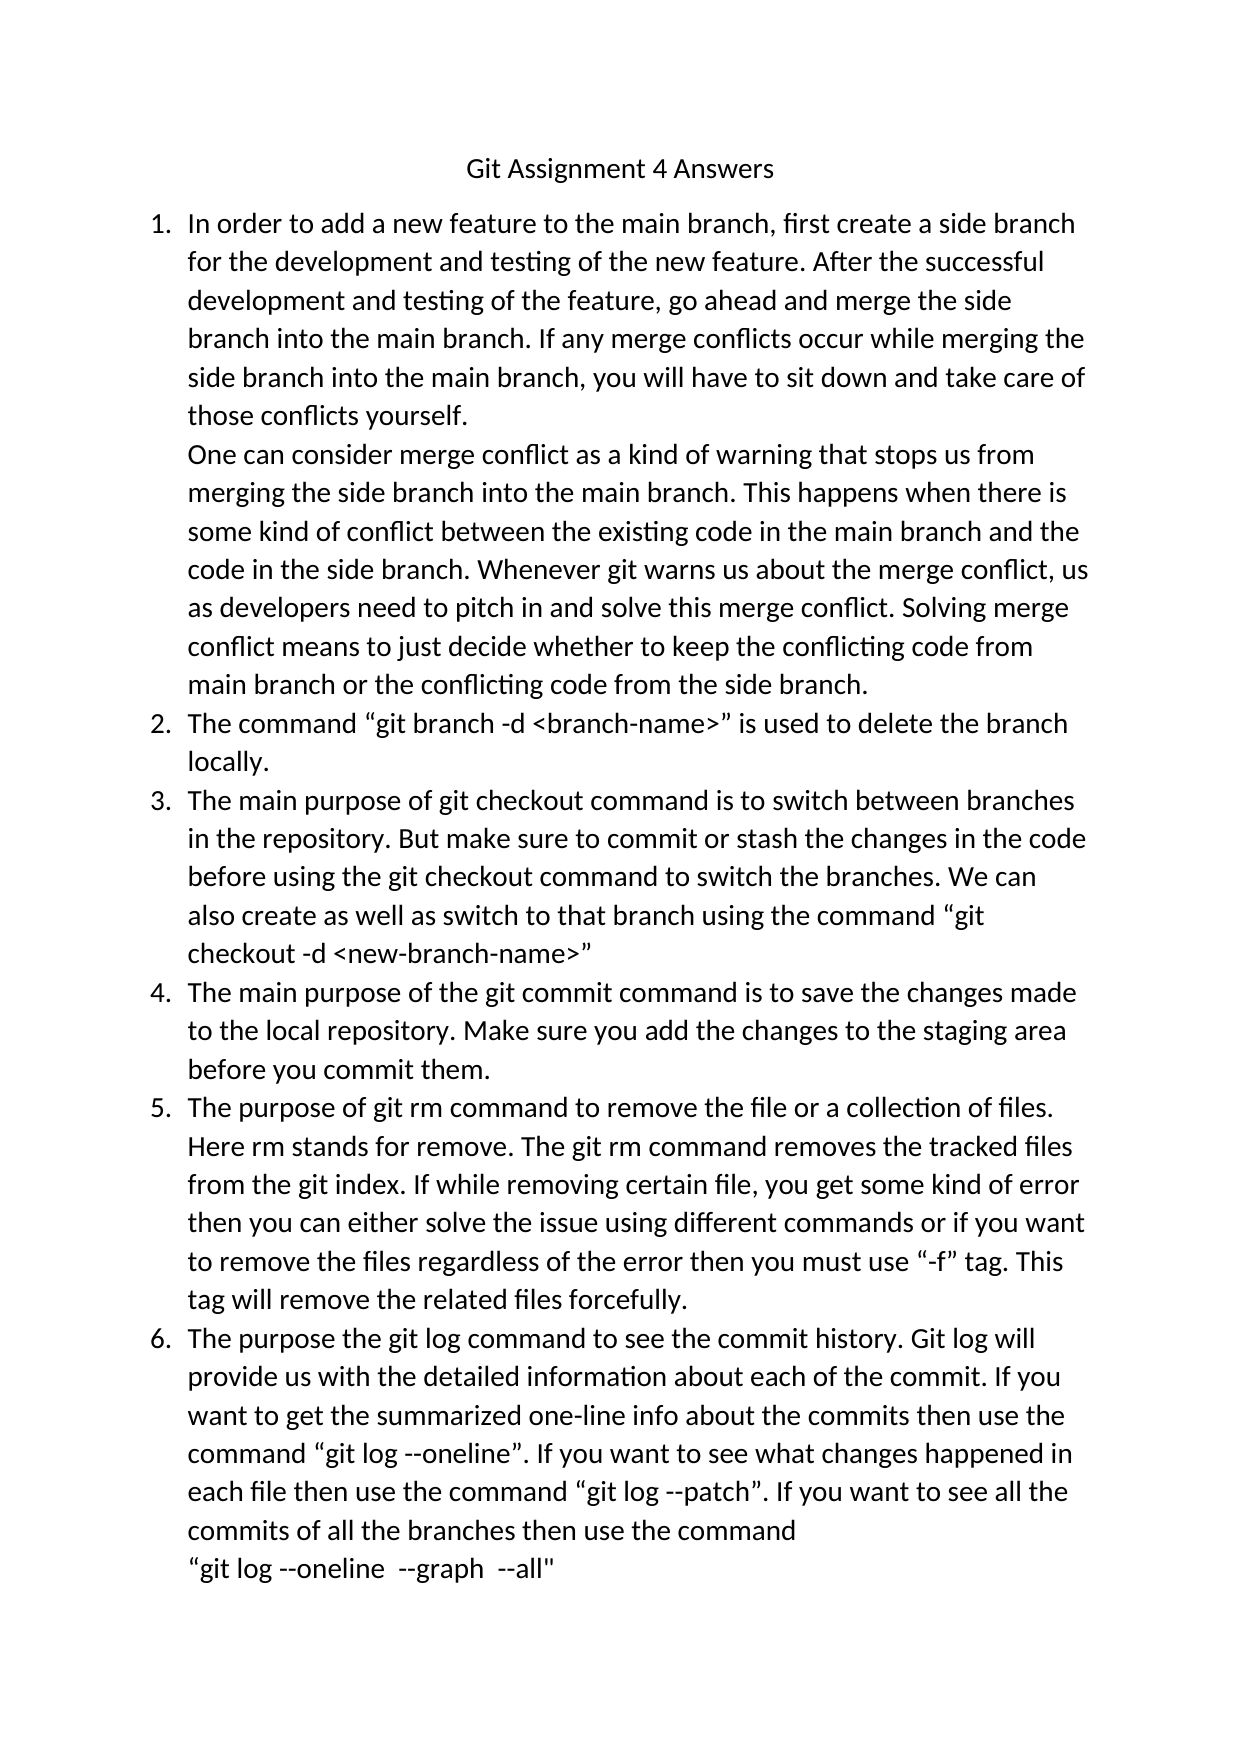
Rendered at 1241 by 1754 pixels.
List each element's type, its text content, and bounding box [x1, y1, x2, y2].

list The main purpose of the git commit command is to save the changes made to the local repository. Make sure you add the changes to the staging area before you commit them. [150, 974, 1090, 1086]
text Git Assignment 4 Answers [150, 150, 1090, 186]
list The purpose the git log command to see the commit history. Git log will provide us with the detailed information about each of the commit. If you want to get the summarized one-line info about the commits then use the command “git log --oneline”. If you want to see what changes happened in each file then use the command “git log --patch”. If you want to see all the commits of all the branches then use the command [150, 1320, 1090, 1548]
list One can consider merge conflict as a kind of warning that stops us from merging the side branch into the main branch. This happens when there is some kind of conflict between the existing code in the main branch and the code in the side branch. Whenever git warns us about the merge conflict, us as developers need to pitch in and solve this merge conflict. Solving merge conflict means to just decide whether to keep the conflicting code from main branch or the conflicting code from the side branch. [187, 436, 1090, 702]
list In order to add a new feature to the main branch, first create a side branch for the development and testing of the new feature. After the successful development and testing of the feature, go ahead and merge the side branch into the main branch. If any merge conflicts occur while merging the side branch into the main branch, you will have to sit down and take care of those conflicts yourself. [150, 205, 1090, 433]
list The main purpose of git checkout command is to switch between branches in the repository. But make sure to commit or stash the changes in the code before using the git checkout command to switch the branches. We can also create as well as switch to that branch using the command “git checkout -d <new-branch-name>” [150, 782, 1090, 971]
list “git log --oneline --graph --all" [187, 1550, 1090, 1586]
list The command “git branch -d <branch-name>” is used to delete the branch locally. [150, 705, 1090, 779]
list The purpose of git rm command to remove the file or a collection of files. Here rm stands for remove. The git rm command removes the tracked files from the git index. If while removing certain file, you get some kind of error then you can either solve the issue using different commands or if you want to remove the files regardless of the error then you must use “-f” tag. This tag will remove the related files forcefully. [150, 1089, 1090, 1317]
